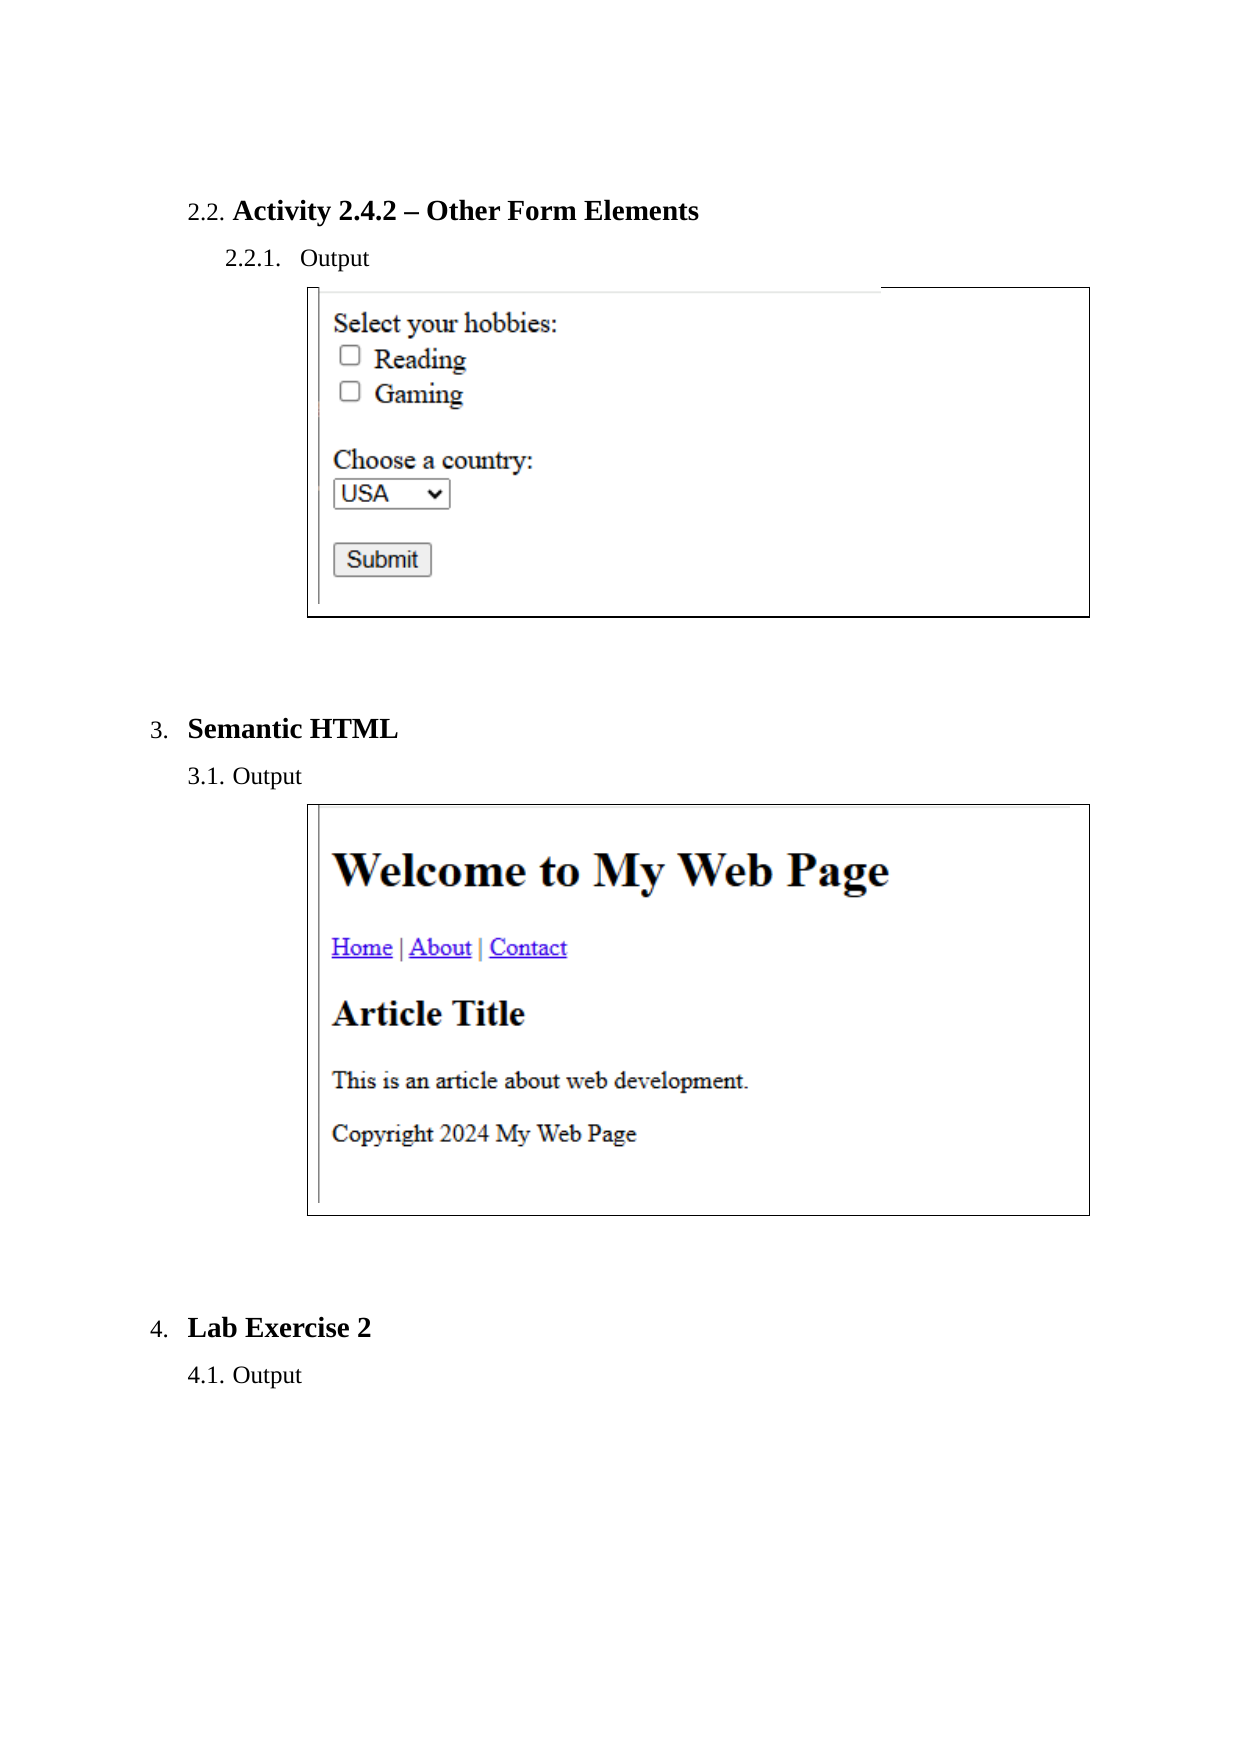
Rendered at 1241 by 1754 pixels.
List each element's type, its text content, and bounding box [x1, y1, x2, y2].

list Semantic HTML [150, 711, 1090, 744]
list Lab Exercise 2 [150, 1310, 1090, 1343]
table_header [308, 288, 1089, 616]
picture [318, 805, 1070, 1203]
list Output [225, 243, 1090, 272]
list Activity 2.4.2 – Other Form Elements [187, 193, 1090, 227]
picture [318, 287, 881, 604]
table_header [308, 805, 1089, 1215]
list Output [187, 1360, 1090, 1389]
list Output [187, 761, 1090, 790]
